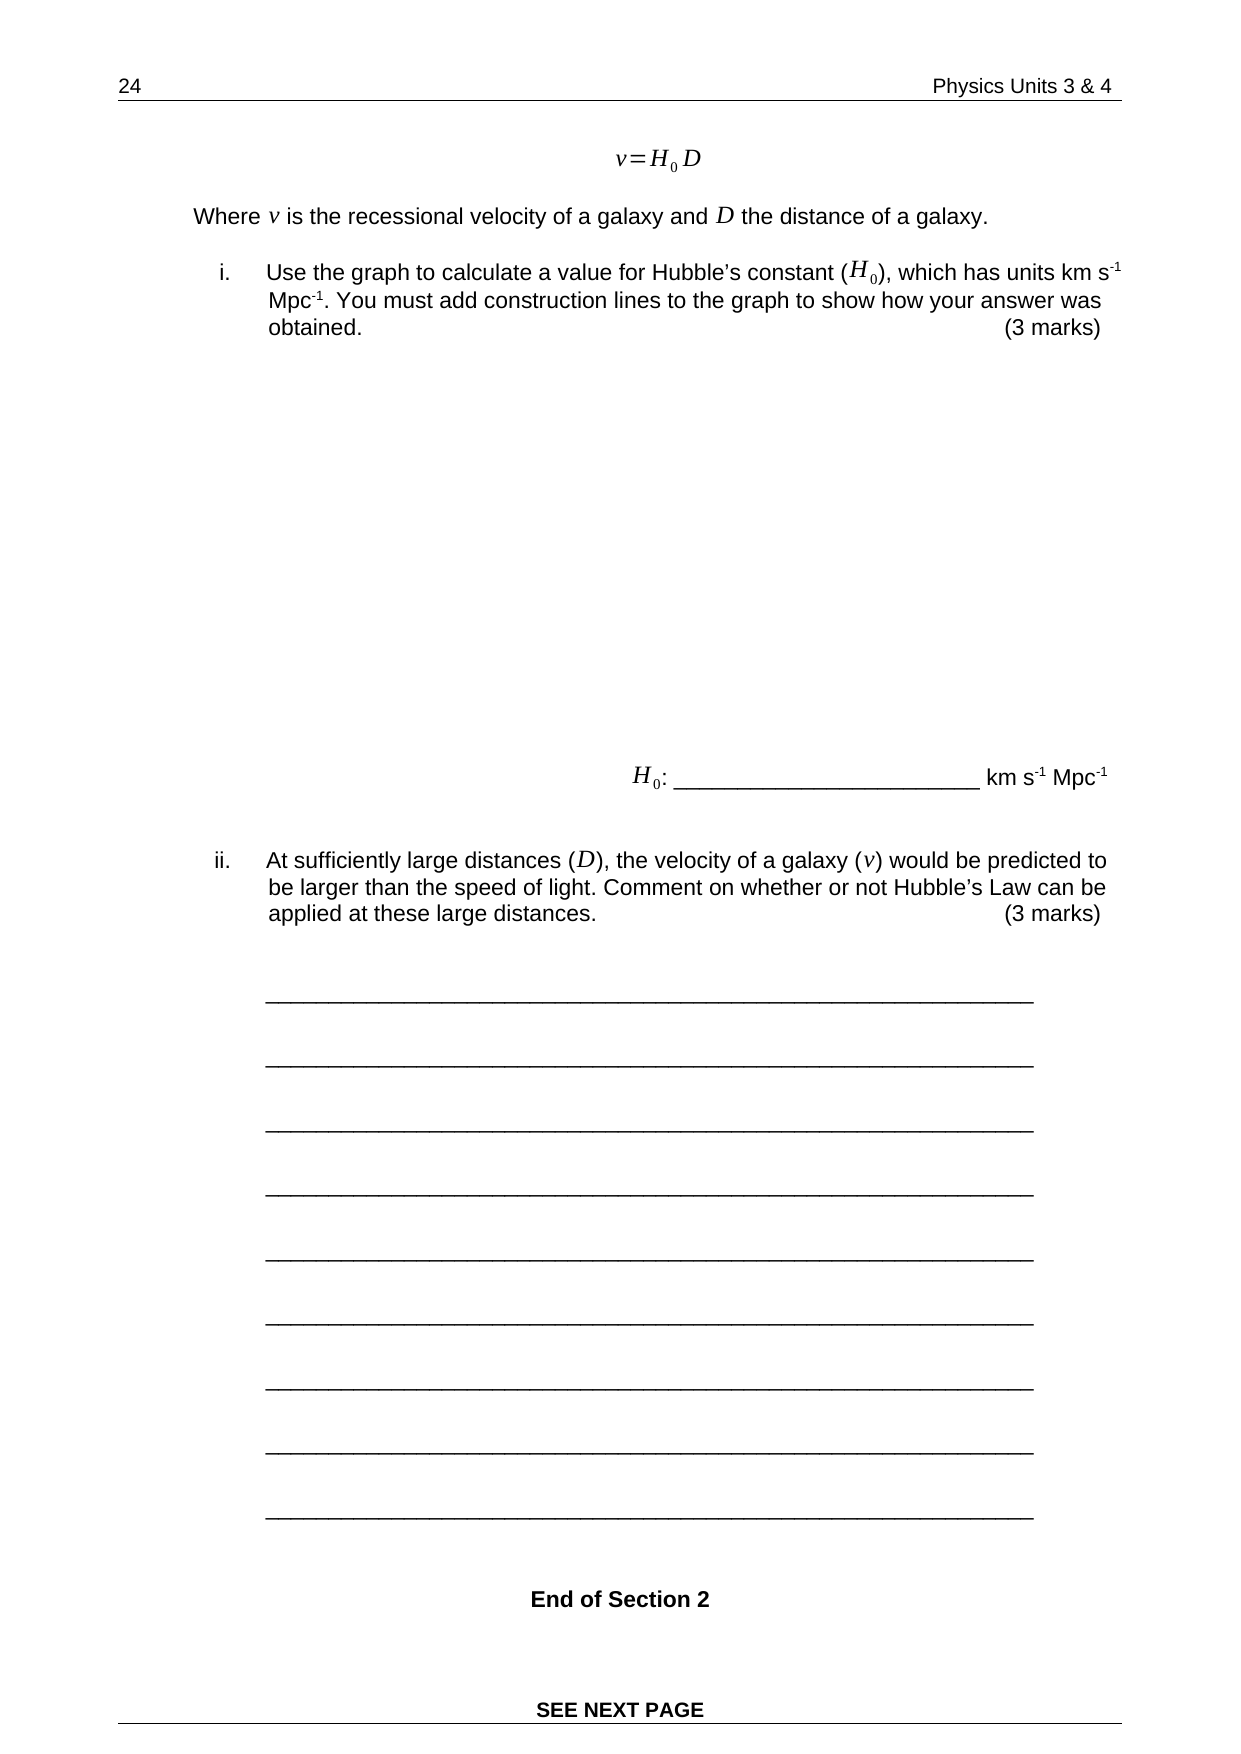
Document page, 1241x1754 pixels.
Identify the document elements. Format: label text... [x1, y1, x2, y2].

list Use the graph to calculate a value for Hubble’s constant (), which has units km s-1 Mpc-1. You must add construction lines to the graph to show how your answer was obtained. (3 marks) [231, 256, 1122, 340]
list : ________________________ km s-1 Mpc-1 [118, 762, 1122, 793]
list Where is the recessional velocity of a galaxy and the distance of a galaxy. [193, 202, 1122, 230]
text End of Section 2 [118, 1586, 1122, 1612]
list At sufficiently large distances (), the velocity of a galaxy () would be predicted to be larger than the speed of light. Comment on whether or not Hubble’s Law can be applied at these large distances. (3 marks) [231, 846, 1122, 926]
